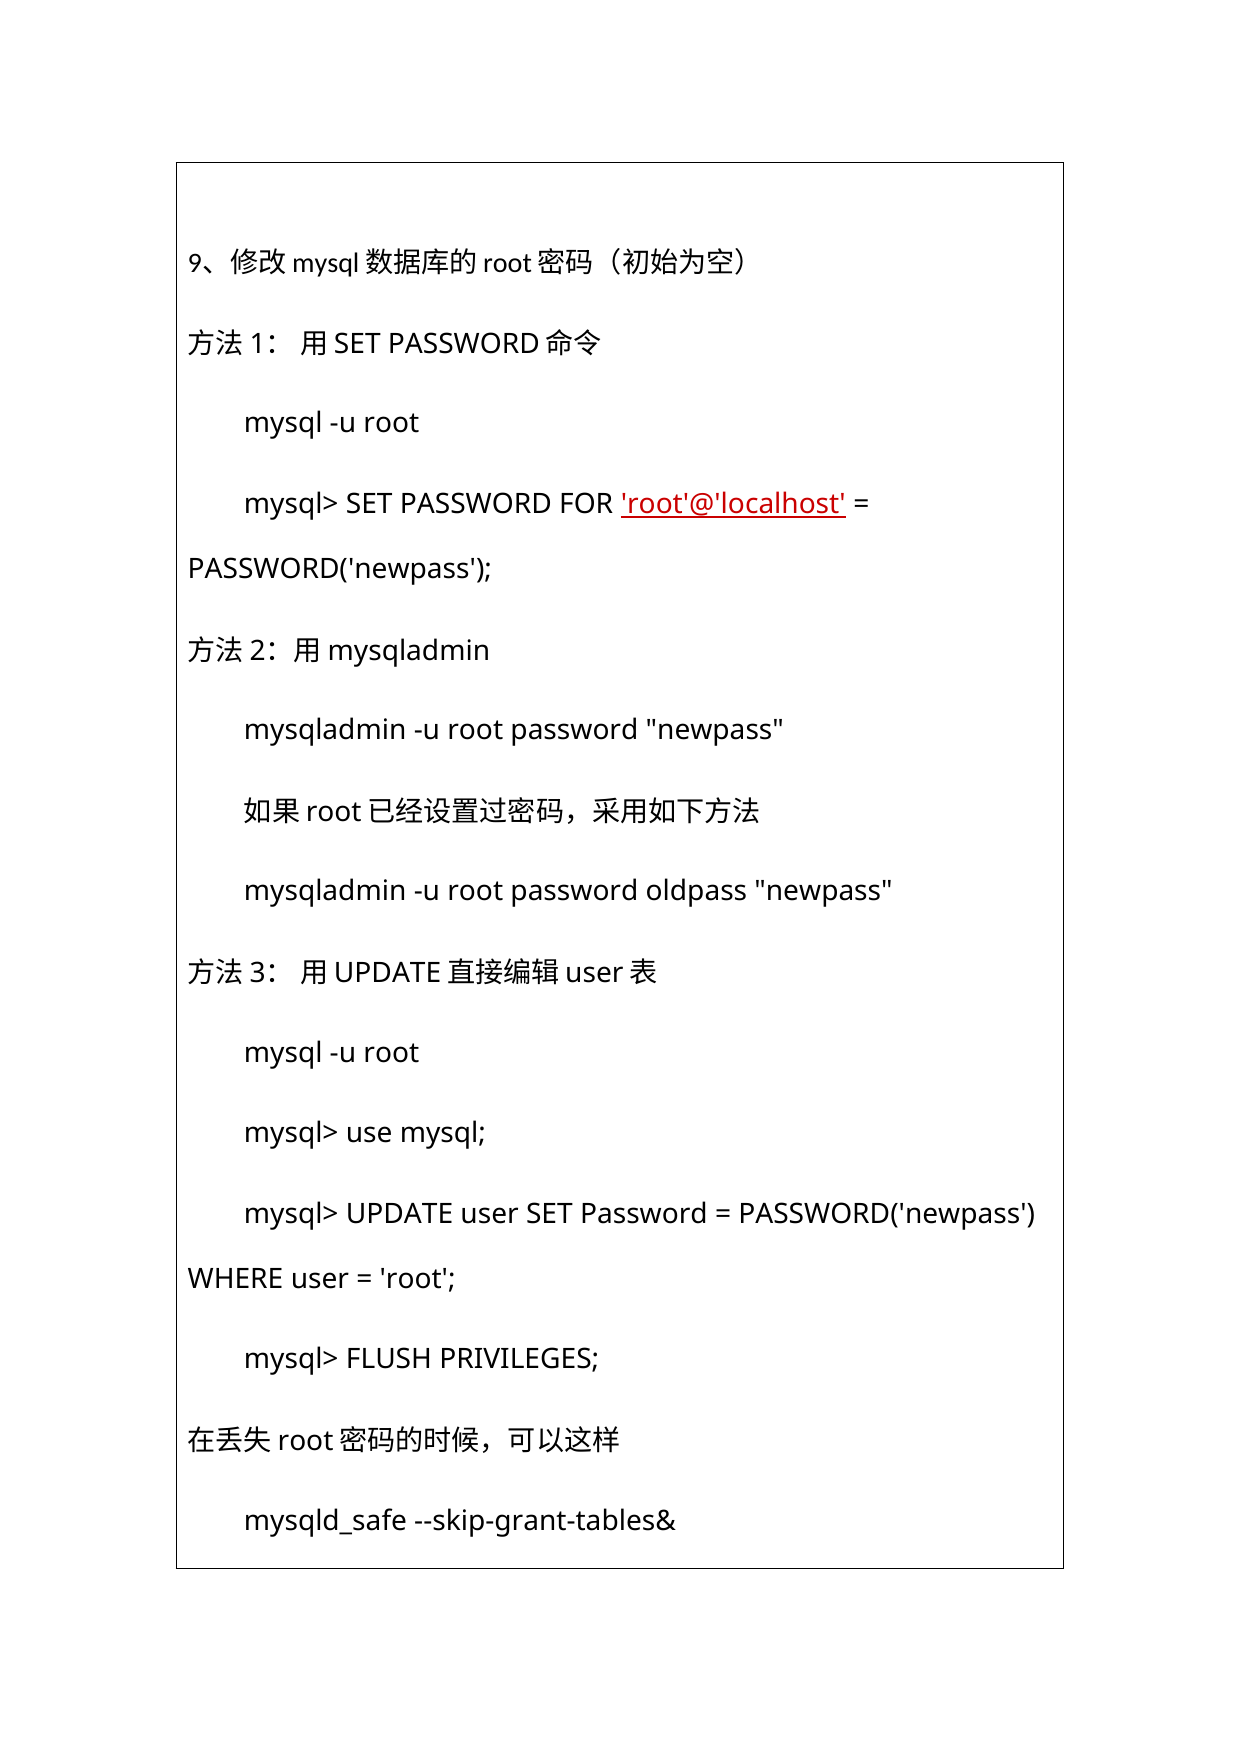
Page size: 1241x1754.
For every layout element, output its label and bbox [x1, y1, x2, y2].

table_header [177, 163, 1063, 1567]
